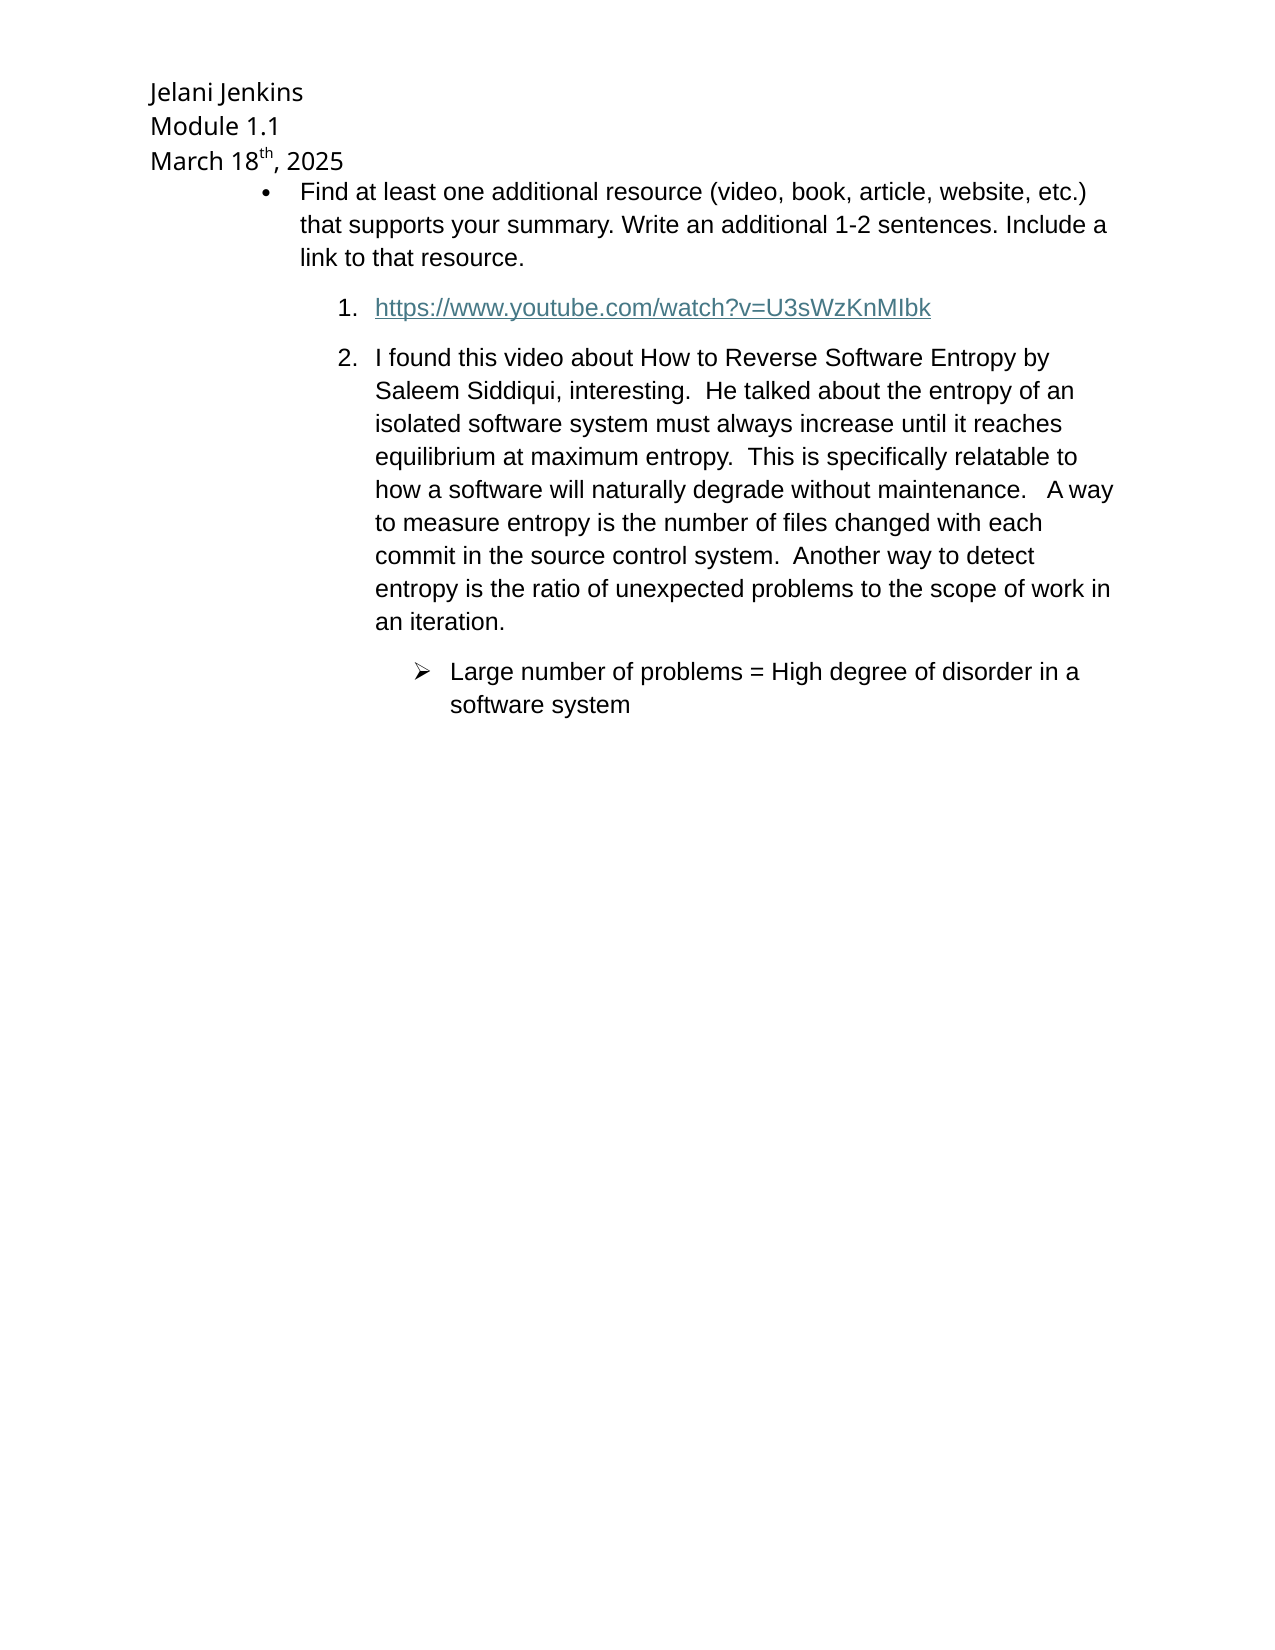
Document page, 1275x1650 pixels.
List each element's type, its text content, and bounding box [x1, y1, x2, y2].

list https://www.youtube.com/watch?v=U3sWzKnMIbk [337, 293, 1125, 322]
list Large number of problems = High degree of disorder in a software system [412, 656, 1125, 718]
list I found this video about How to Reverse Software Entropy by Saleem Siddiqui, interesting. He talked about the entropy of an isolated software system must always increase until it reaches equilibrium at maximum entropy. This is specifically relatable to how a software will naturally degrade without maintenance. A way to measure entropy is the number of files changed with each commit in the source control system. Another way to detect entropy is the ratio of unexpected problems to the scope of work in an iteration. [337, 343, 1125, 636]
list Find at least one additional resource (video, book, article, website, etc.) that supports your summary. Write an additional 1-2 sentences. Include a link to that resource. [262, 177, 1125, 272]
